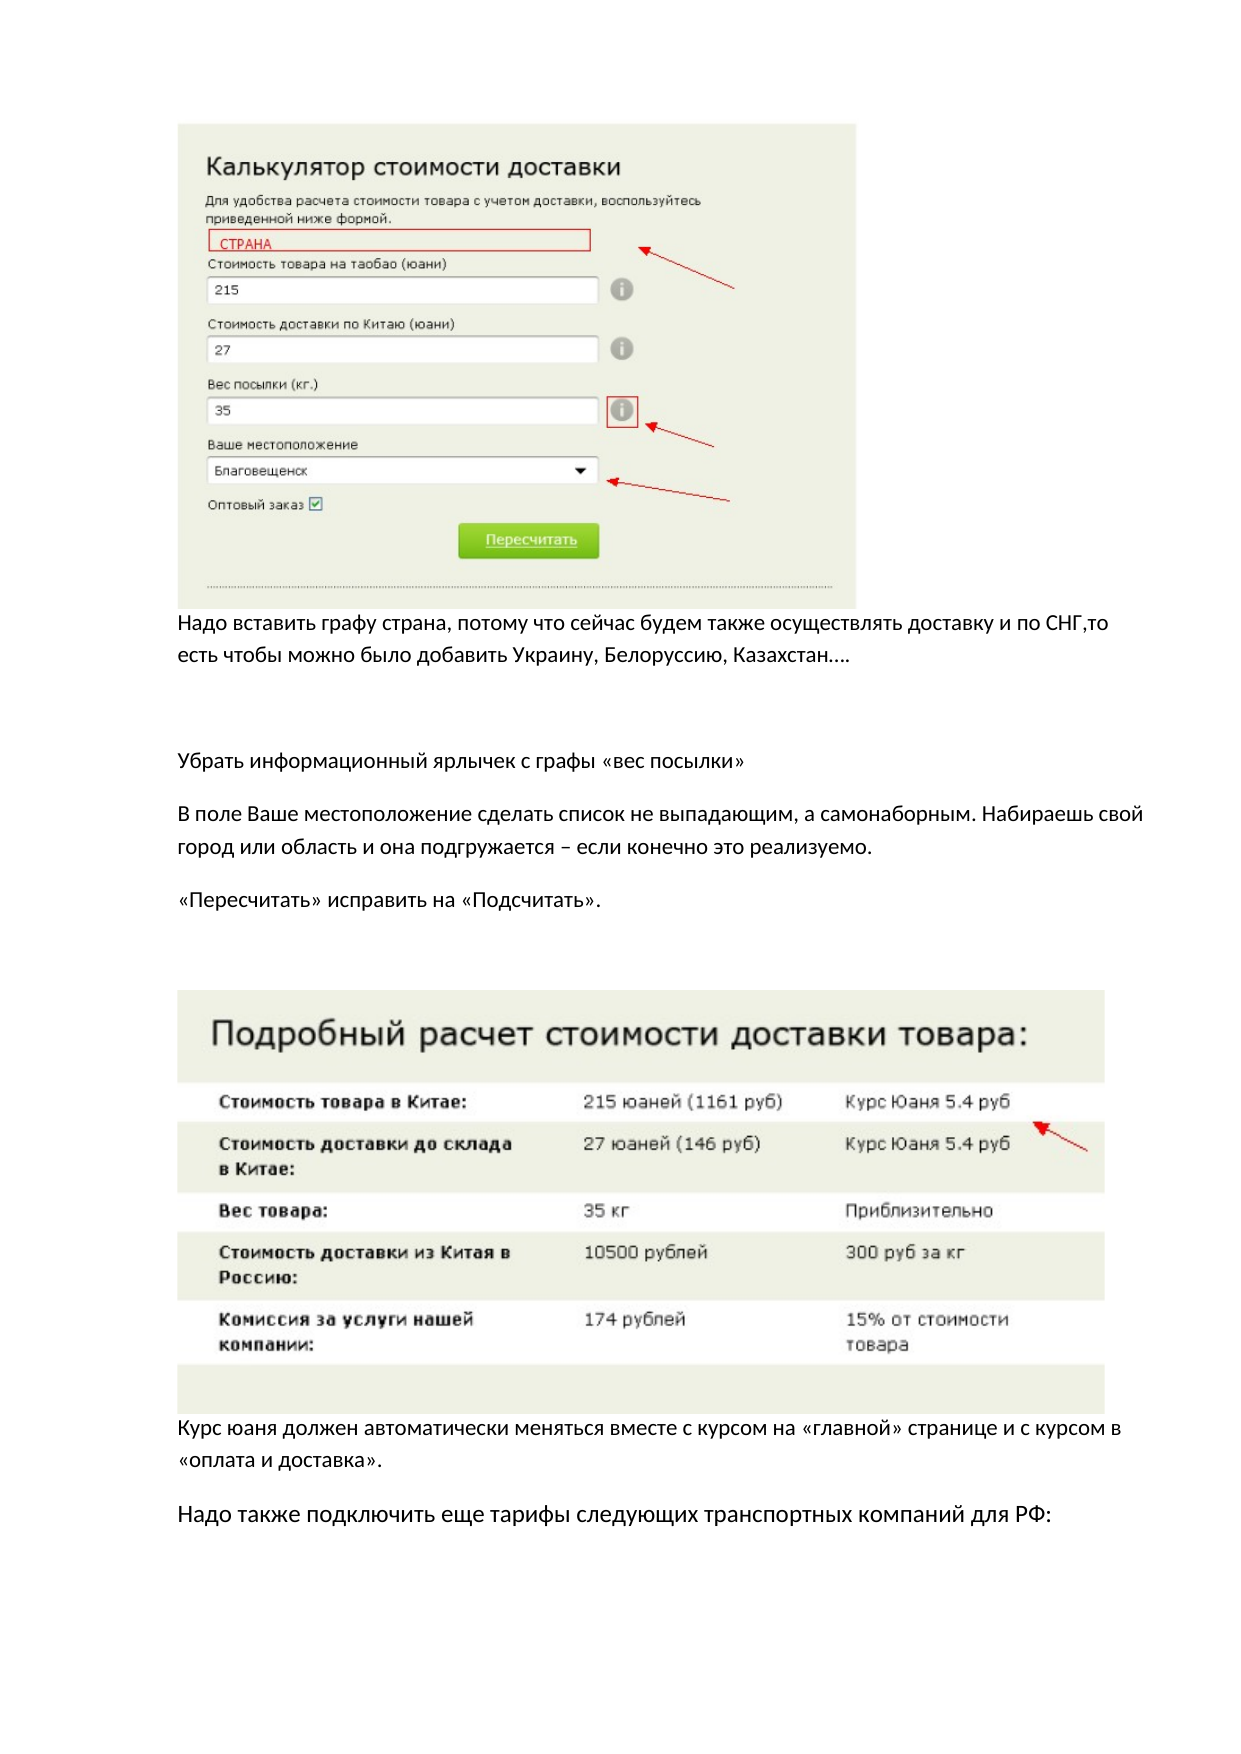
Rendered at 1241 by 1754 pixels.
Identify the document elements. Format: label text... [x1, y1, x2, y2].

text Надо также подключить еще тарифы следующих транспортных компаний для РФ: [177, 1499, 1152, 1529]
picture [177, 118, 859, 609]
picture [177, 990, 1105, 1414]
text В поле Ваше местоположение сделать список не выпадающим, а самонаборным. Набираешь свой город или область и она подгружается – если конечно это реализуемо. [177, 799, 1152, 860]
text Надо вставить графу страна, потому что сейчас будем также осуществлять доставку и по СНГ,то есть чтобы можно было добавить Украину, Белоруссию, Казахстан…. [177, 608, 1152, 668]
text Курс юаня должен автоматически меняться вместе с курсом на «главной» странице и с курсом в «оплата и доставка». [177, 1413, 1152, 1474]
text «Пересчитать» исправить на «Подсчитать». [177, 885, 1152, 913]
text Убрать информационный ярлычек с графы «вес посылки» [177, 747, 1152, 774]
